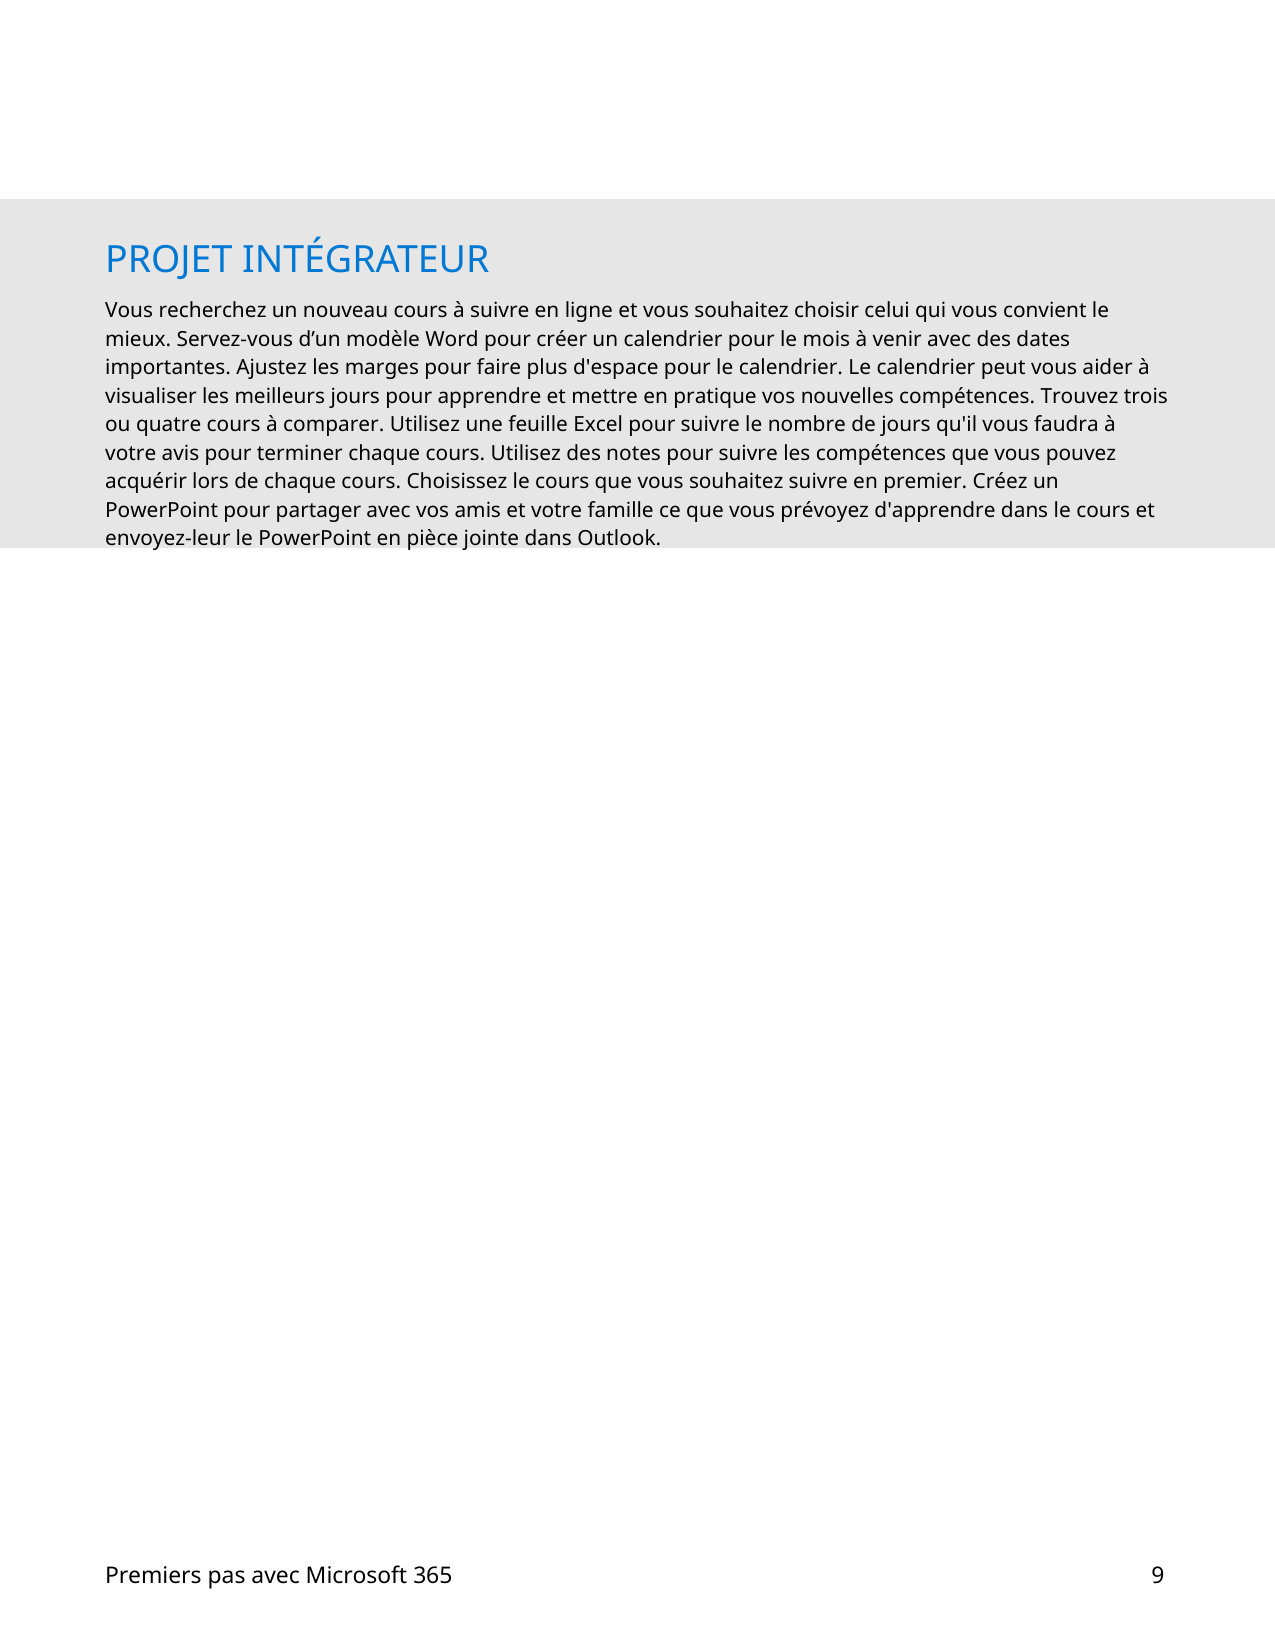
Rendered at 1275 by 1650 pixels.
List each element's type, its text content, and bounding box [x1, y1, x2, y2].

subtitle PROJET INTÉGRATEUR [105, 232, 1170, 283]
text Vous recherchez un nouveau cours à suivre en ligne et vous souhaitez choisir celui qui vous convient le mieux. Servez-vous d’un modèle Word pour créer un calendrier pour le mois à venir avec des dates importantes. Ajustez les marges pour faire plus d'espace pour le calendrier. Le calendrier peut vous aider à visualiser les meilleurs jours pour apprendre et mettre en pratique vos nouvelles compétences. Trouvez trois ou quatre cours à comparer. Utilisez une feuille Excel pour suivre le nombre de jours qu'il vous faudra à votre avis pour terminer chaque cours. Utilisez des notes pour suivre les compétences que vous pouvez acquérir lors de chaque cours. Choisissez le cours que vous souhaitez suivre en premier. Créez un PowerPoint pour partager avec vos amis et votre famille ce que vous prévoyez d'apprendre dans le cours et envoyez-leur le PowerPoint en pièce jointe dans Outlook. [105, 296, 1170, 552]
